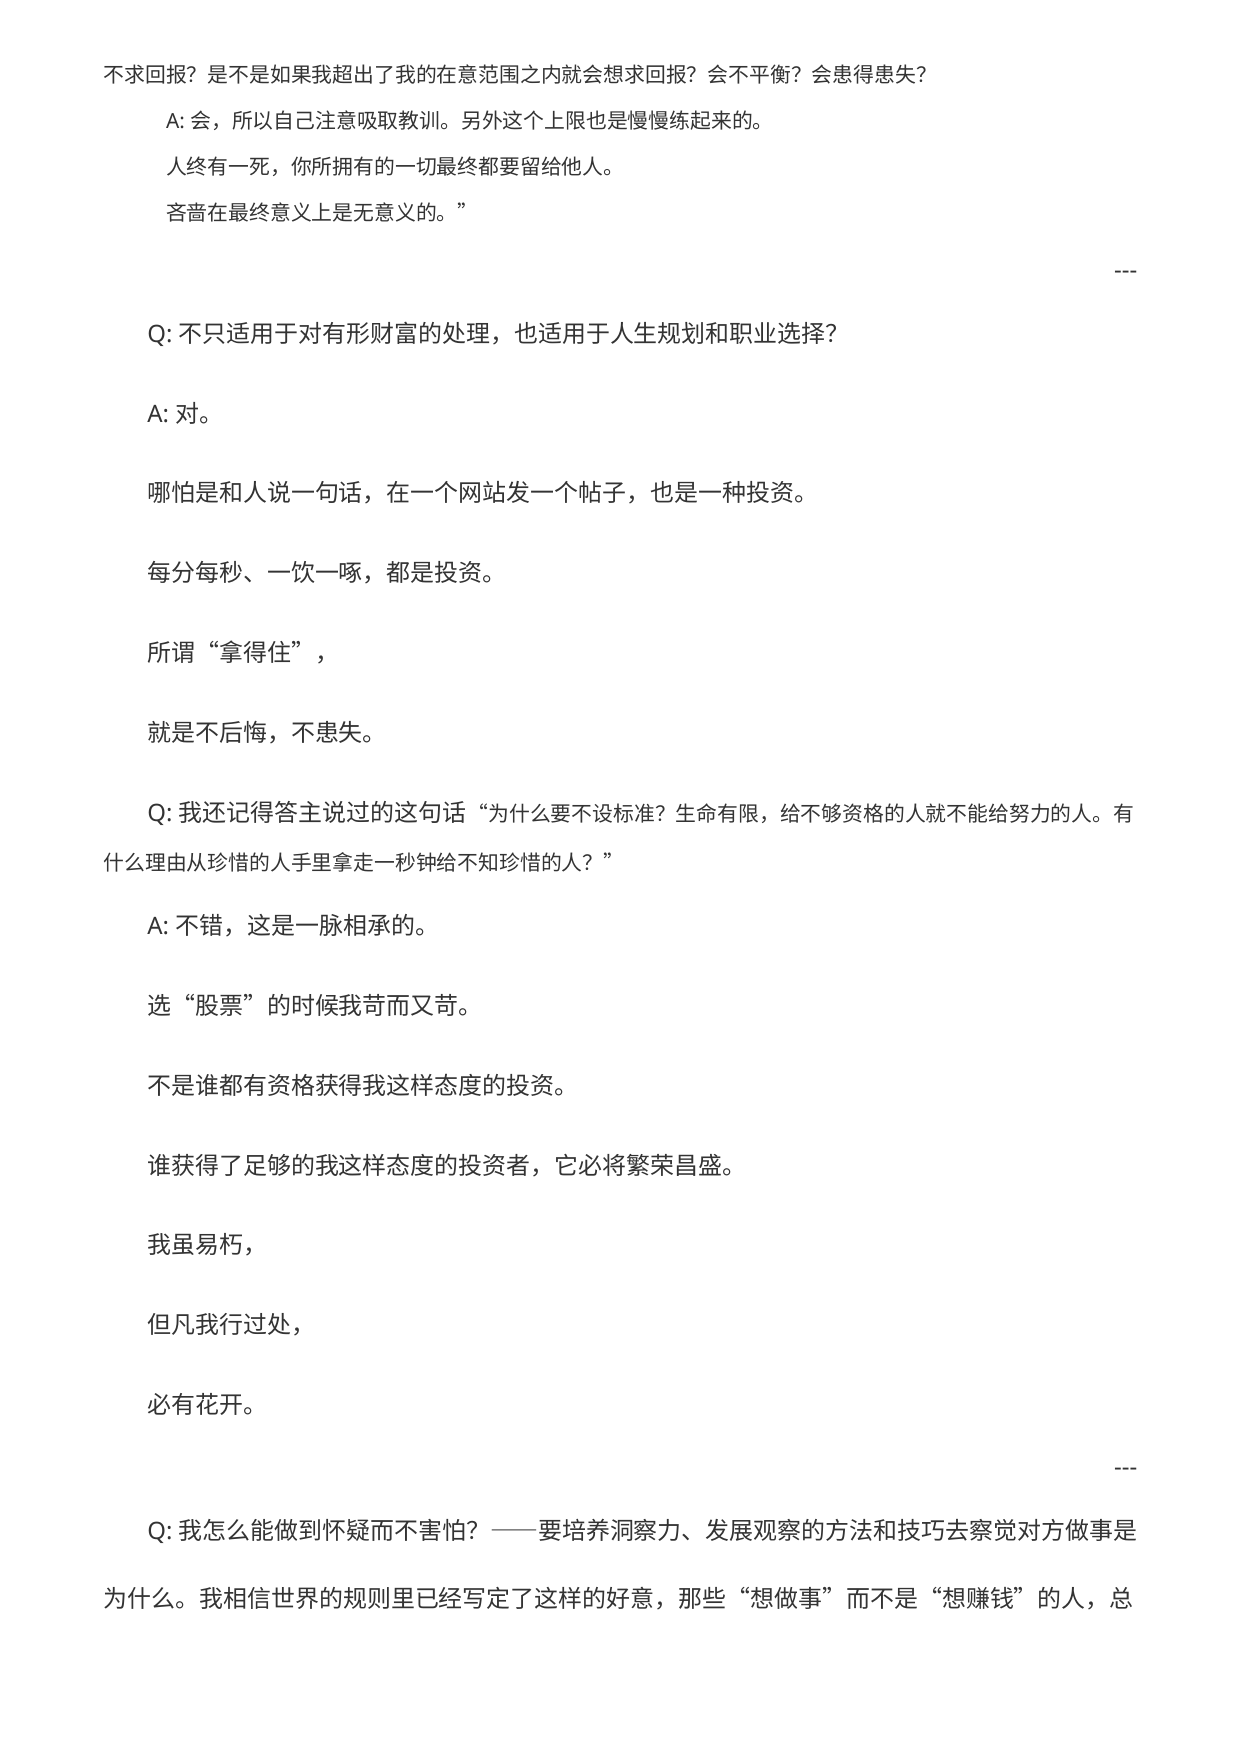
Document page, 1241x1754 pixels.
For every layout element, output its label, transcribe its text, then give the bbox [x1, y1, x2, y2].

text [103, 1495, 1137, 1631]
text 就是不后悔，不患失。 [103, 697, 1137, 765]
text A: 不错，这是一脉相承的。 [103, 890, 1137, 958]
text 哪怕是和人说一句话，在一个网站发一个帖子，也是一种投资。 [103, 457, 1137, 525]
text 每分每秒、一饮一啄，都是投资。 [103, 537, 1137, 605]
text 不是谁都有资格获得我这样态度的投资。 [103, 1050, 1137, 1118]
text --- [103, 252, 1137, 286]
text --- [103, 1449, 1137, 1483]
text A: 对。 [103, 378, 1137, 446]
text 选“股票”的时候我苛而又苛。 [103, 970, 1137, 1038]
text 谁获得了足够的我这样态度的投资者，它必将繁荣昌盛。 [103, 1130, 1137, 1198]
text Q: 我还记得答主说过的这句话“为什么要不设标准？生命有限，给不够资格的人就不能给努力的人。有什么理由从珍惜的人手里拿走一秒钟给不知珍惜的人？” [103, 777, 1137, 878]
text 所谓“拿得住”， [103, 617, 1137, 685]
text 必有花开。 [103, 1369, 1137, 1437]
text 我虽易朽， [103, 1209, 1137, 1277]
text 但凡我行过处， [103, 1289, 1137, 1357]
text Q: 不只适用于对有形财富的处理，也适用于人生规划和职业选择？ [103, 298, 1137, 366]
